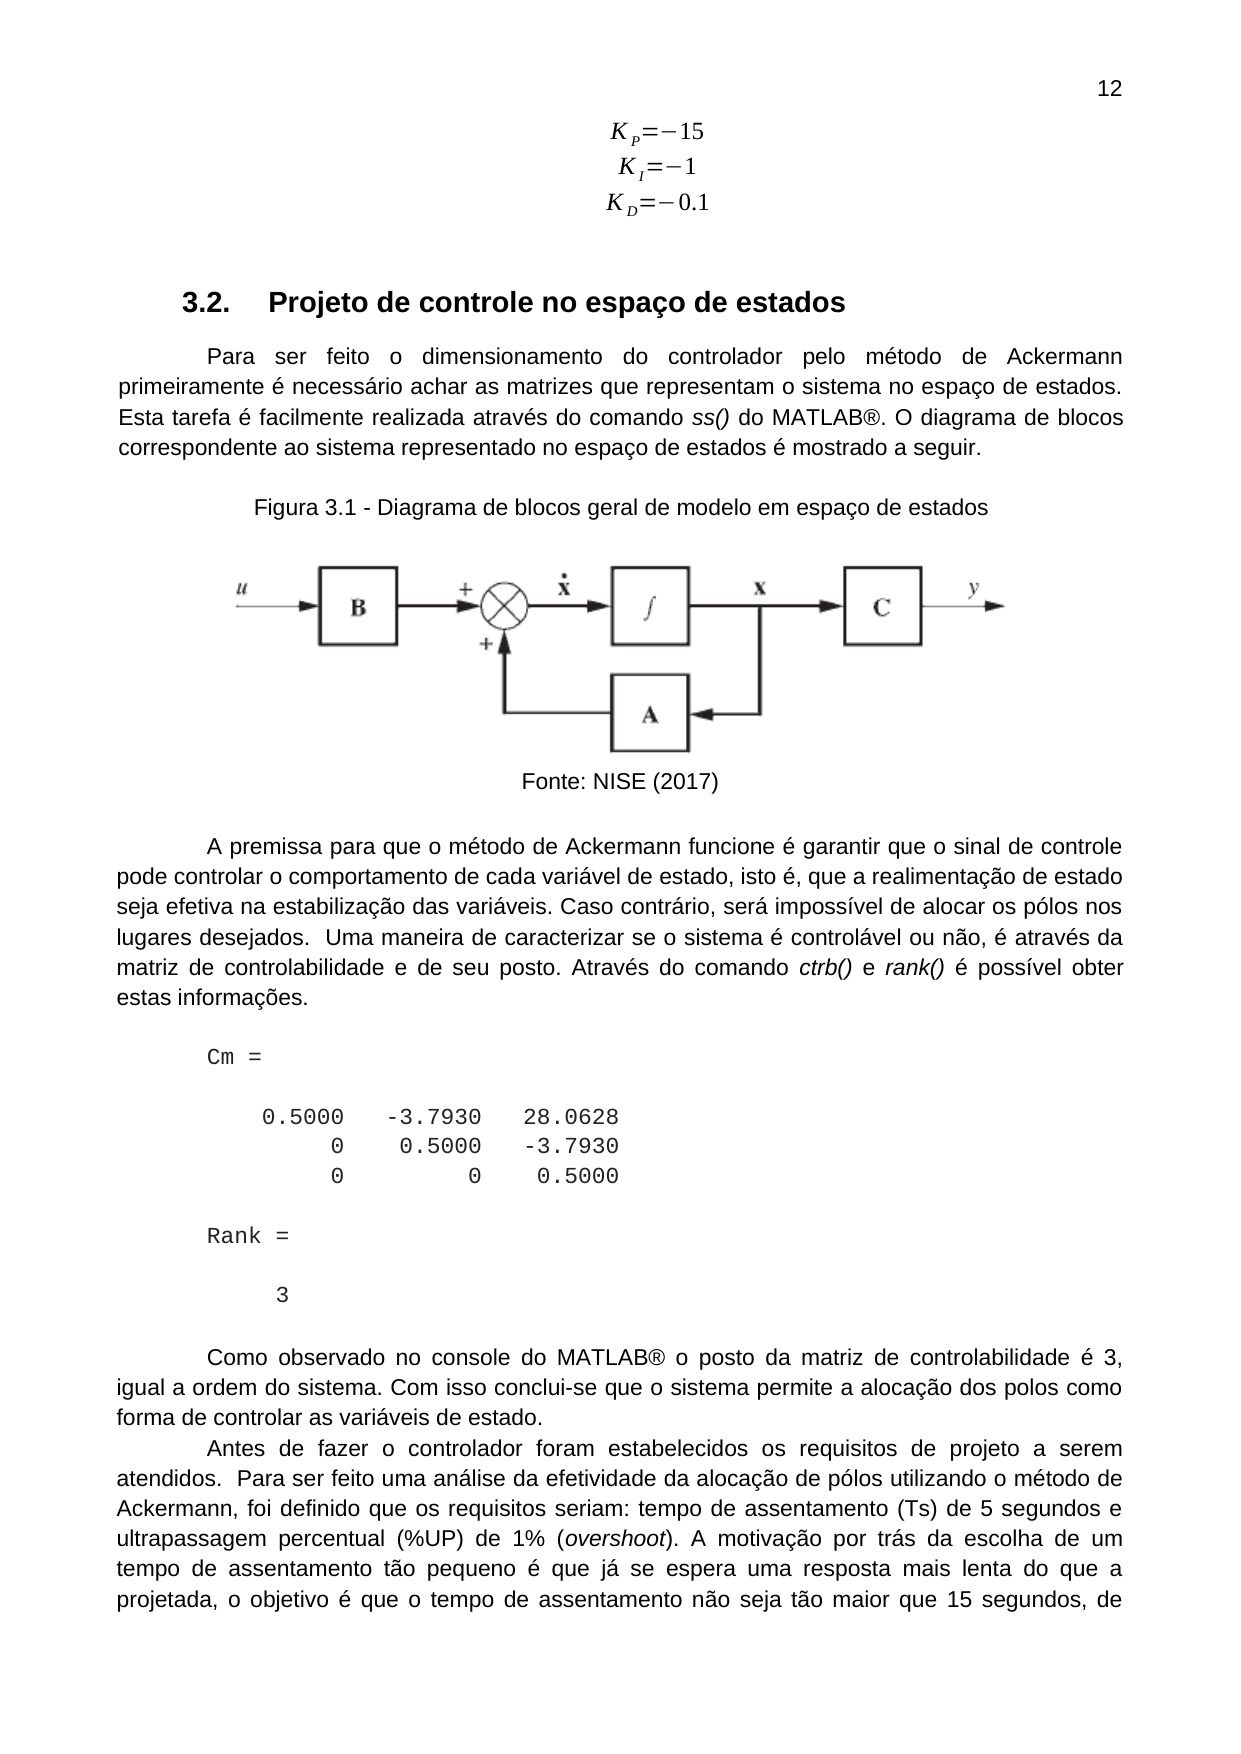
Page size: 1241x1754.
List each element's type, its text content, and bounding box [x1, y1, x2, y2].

text Fonte: NISE (2017) [118, 768, 1122, 794]
text Rank = [116, 1224, 1124, 1250]
text 0.5000 -3.7930 28.0628 [116, 1105, 1124, 1131]
text Para ser feito o dimensionamento do controlador pelo método de Ackermann primeiramente é necessário achar as matrizes que representam o sistema no espaço de estados. Esta tarefa é facilmente realizada através do comando ss() do MATLAB®. O diagrama de blocos correspondente ao sistema representado no espaço de estados é mostrado a seguir. [118, 343, 1124, 460]
text Cm = [116, 1046, 1124, 1071]
text 0 0.5000 -3.7930 [116, 1135, 1124, 1161]
text A premissa para que o método de Ackermann funcione é garantir que o sinal de controle pode controlar o comportamento de cada variável de estado, isto é, que a realimentação de estado seja efetiva na estabilização das variáveis. Caso contrário, será impossível de alocar os pólos nos lugares desejados. Uma maneira de caracterizar se o sistema é controlável ou não, é através da matriz de controlabilidade e de seu posto. Através do comando ctrb() e rank() é possível obter estas informações. [116, 833, 1124, 1010]
picture [211, 545, 1031, 760]
text 3 [116, 1284, 1124, 1310]
list Projeto de controle no espaço de estados [231, 284, 1122, 318]
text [116, 1434, 1124, 1612]
text Como observado no console do MATLAB® o posto da matriz de controlabilidade é 3, igual a ordem do sistema. Com isso conclui-se que o sistema permite a alocação dos polos como forma de controlar as variáveis de estado. [116, 1344, 1124, 1431]
text 0 0 0.5000 [116, 1165, 1124, 1191]
text Figura 3.1 - Diagrama de blocos geral de modelo em espaço de estados [118, 494, 1124, 521]
